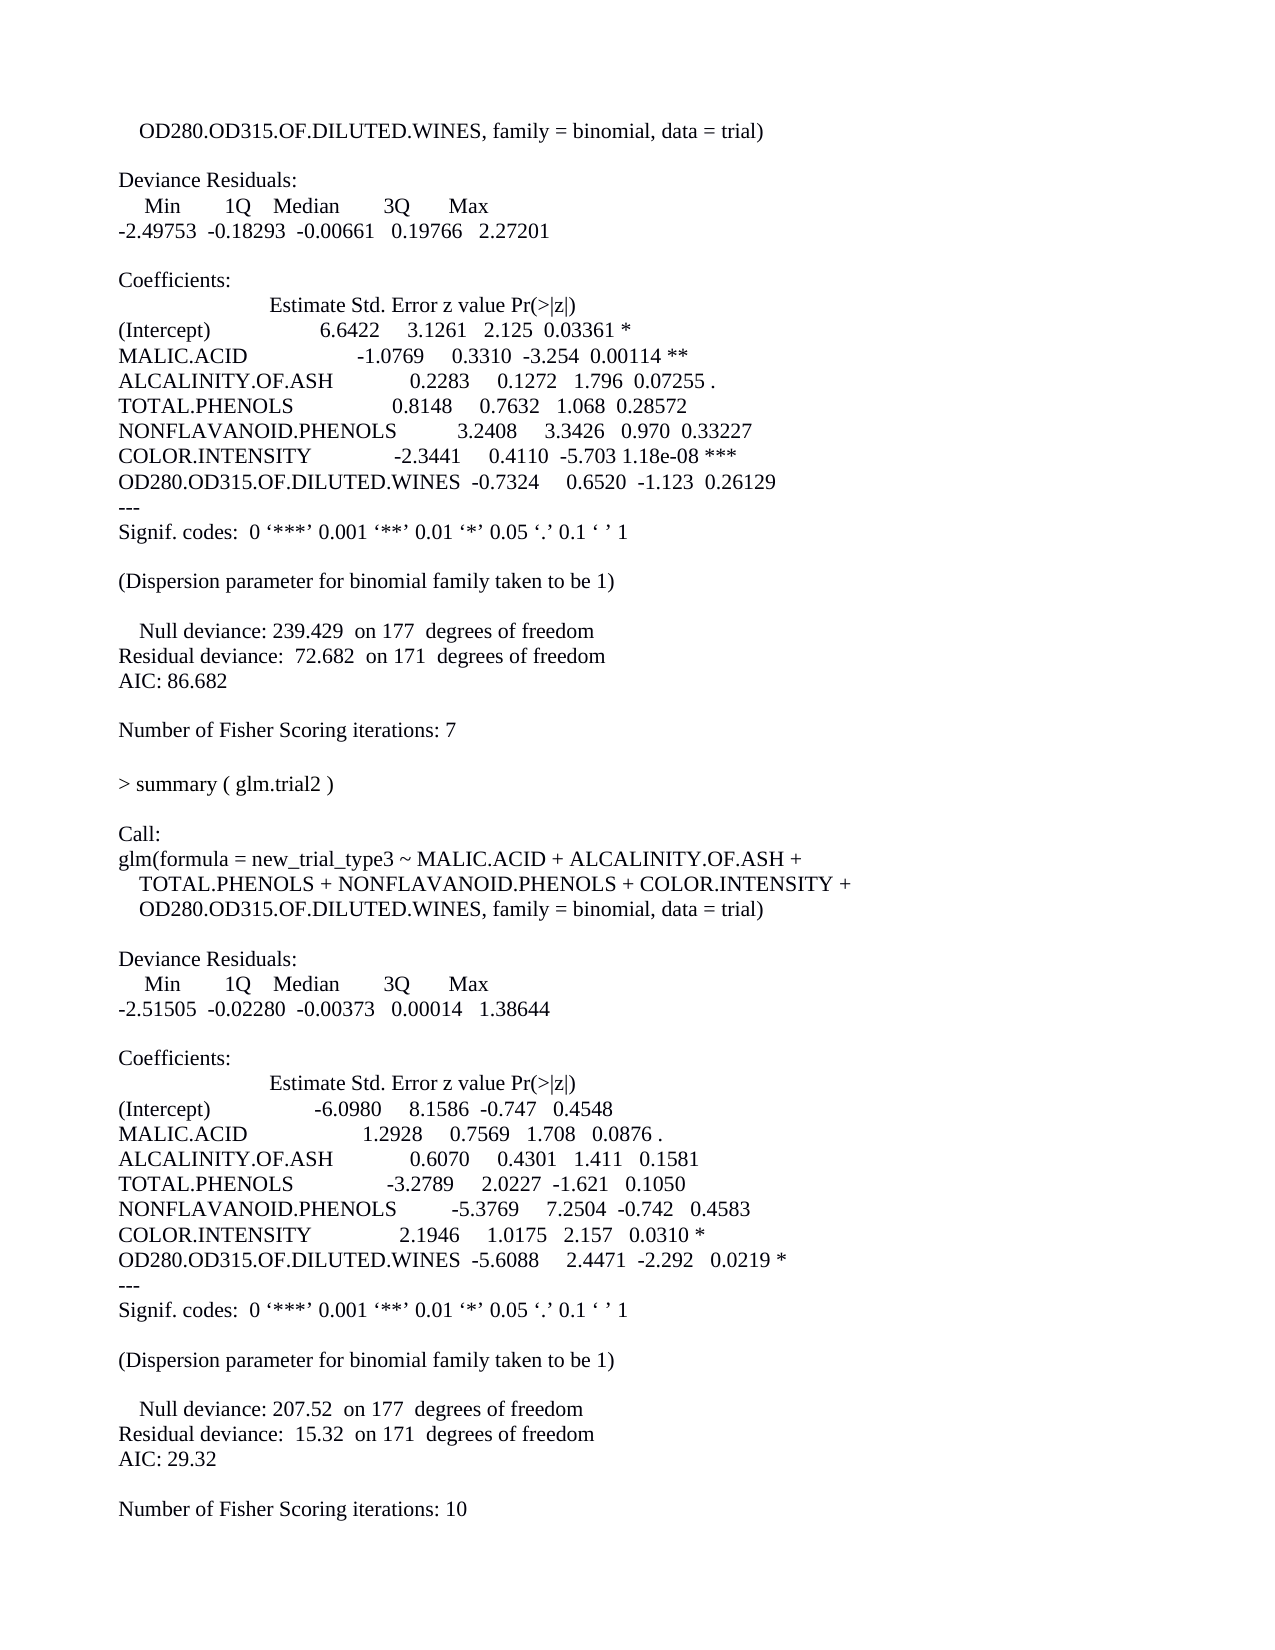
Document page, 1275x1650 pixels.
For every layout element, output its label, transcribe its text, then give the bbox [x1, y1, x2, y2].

text OD280.OD315.OF.DILUTED.WINES, family = binomial, data = trial) [118, 896, 1157, 921]
text COLOR.INTENSITY -2.3441 0.4110 -5.703 1.18e-08 *** [118, 443, 1157, 469]
text glm(formula = new_trial_type3 ~ MALIC.ACID + ALCALINITY.OF.ASH + [118, 846, 1157, 871]
text Min 1Q Median 3Q Max [118, 971, 1157, 996]
text Number of Fisher Scoring iterations: 7 [118, 717, 1157, 743]
text MALIC.ACID 1.2928 0.7569 1.708 0.0876 . [118, 1121, 1157, 1146]
text Residual deviance: 15.32 on 171 degrees of freedom [118, 1421, 1157, 1446]
text Null deviance: 239.429 on 177 degrees of freedom [118, 618, 1157, 643]
text (Intercept) 6.6422 3.1261 2.125 0.03361 * [118, 317, 1157, 343]
text Coefficients: [118, 1045, 1157, 1070]
text Residual deviance: 72.682 on 171 degrees of freedom [118, 643, 1157, 668]
text Deviance Residuals: [118, 946, 1157, 971]
text (Intercept) -6.0980 8.1586 -0.747 0.4548 [118, 1096, 1157, 1121]
text NONFLAVANOID.PHENOLS 3.2408 3.3426 0.970 0.33227 [118, 418, 1157, 443]
text Deviance Residuals: [118, 167, 1157, 193]
text OD280.OD315.OF.DILUTED.WINES -5.6088 2.4471 -2.292 0.0219 * [118, 1247, 1157, 1272]
text ALCALINITY.OF.ASH 0.2283 0.1272 1.796 0.07255 . [118, 368, 1157, 393]
text -2.49753 -0.18293 -0.00661 0.19766 2.27201 [118, 218, 1157, 243]
text Estimate Std. Error z value Pr(>|z|) [118, 1070, 1157, 1096]
text OD280.OD315.OF.DILUTED.WINES -0.7324 0.6520 -1.123 0.26129 [118, 469, 1157, 494]
text Number of Fisher Scoring iterations: 10 [118, 1496, 1157, 1521]
text TOTAL.PHENOLS 0.8148 0.7632 1.068 0.28572 [118, 393, 1157, 418]
text --- [118, 1272, 1157, 1297]
text Signif. codes: 0 ‘***’ 0.001 ‘**’ 0.01 ‘*’ 0.05 ‘.’ 0.1 ‘ ’ 1 [118, 519, 1157, 544]
text Min 1Q Median 3Q Max [118, 193, 1157, 218]
text MALIC.ACID -1.0769 0.3310 -3.254 0.00114 ** [118, 343, 1157, 368]
text Coefficients: [118, 267, 1157, 292]
text -2.51505 -0.02280 -0.00373 0.00014 1.38644 [118, 996, 1157, 1021]
text COLOR.INTENSITY 2.1946 1.0175 2.157 0.0310 * [118, 1222, 1157, 1247]
text ALCALINITY.OF.ASH 0.6070 0.4301 1.411 0.1581 [118, 1146, 1157, 1171]
text Signif. codes: 0 ‘***’ 0.001 ‘**’ 0.01 ‘*’ 0.05 ‘.’ 0.1 ‘ ’ 1 [118, 1297, 1157, 1322]
text AIC: 86.682 [118, 668, 1157, 693]
text Null deviance: 207.52 on 177 degrees of freedom [118, 1396, 1157, 1421]
text TOTAL.PHENOLS + NONFLAVANOID.PHENOLS + COLOR.INTENSITY + [118, 871, 1157, 896]
text NONFLAVANOID.PHENOLS -5.3769 7.2504 -0.742 0.4583 [118, 1196, 1157, 1222]
text Estimate Std. Error z value Pr(>|z|) [118, 292, 1157, 317]
text Call: [118, 821, 1157, 846]
text (Dispersion parameter for binomial family taken to be 1) [118, 1347, 1157, 1372]
text (Dispersion parameter for binomial family taken to be 1) [118, 568, 1157, 594]
text > summary ( glm.trial2 ) [118, 771, 1157, 797]
text TOTAL.PHENOLS -3.2789 2.0227 -1.621 0.1050 [118, 1171, 1157, 1196]
text AIC: 29.32 [118, 1446, 1157, 1471]
text --- [118, 494, 1157, 519]
text OD280.OD315.OF.DILUTED.WINES, family = binomial, data = trial) [118, 118, 1157, 143]
